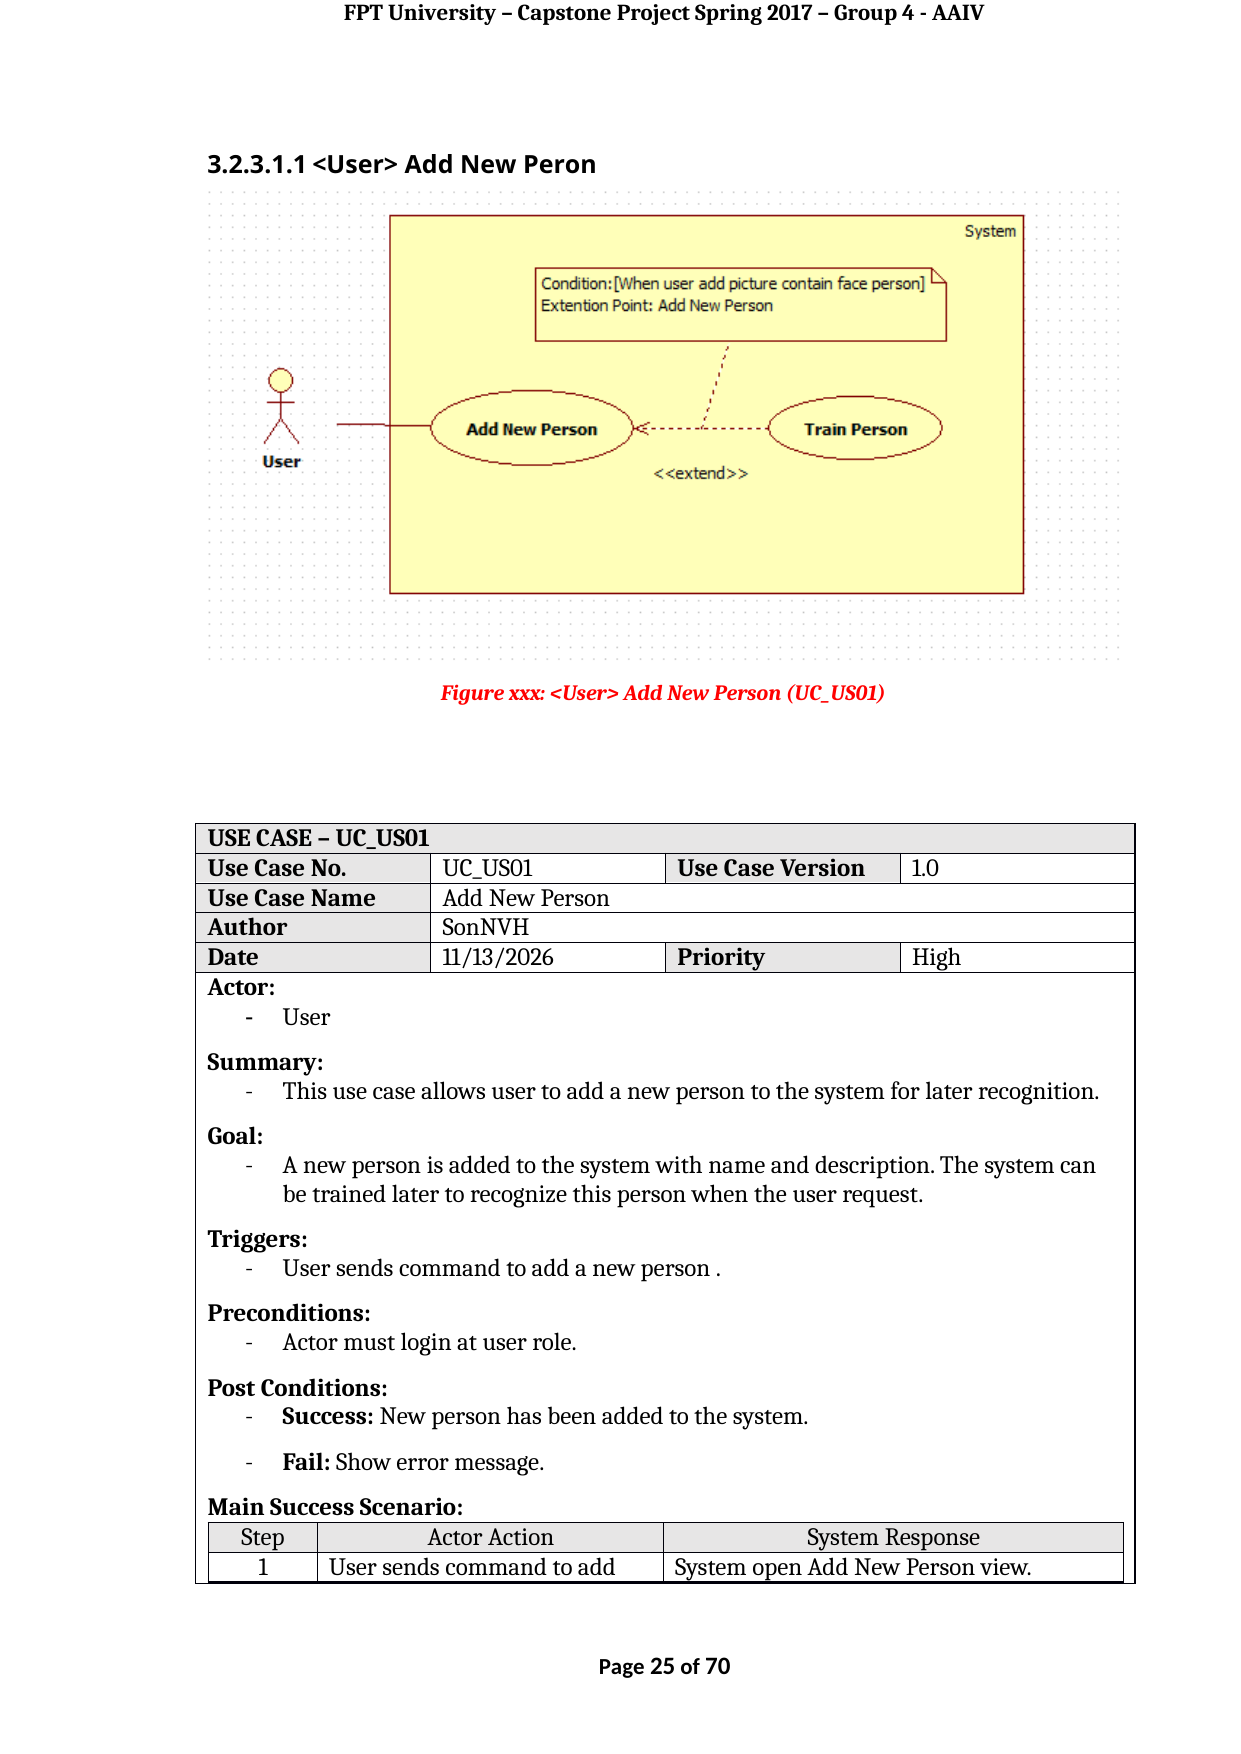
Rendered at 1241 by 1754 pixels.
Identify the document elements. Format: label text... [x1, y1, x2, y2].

table_cell Priority [666, 943, 900, 972]
subtitle <User> Add New Peron [207, 147, 1122, 181]
table_header USE CASE – UC_US01 [196, 824, 1134, 853]
table_cell Author [196, 913, 430, 942]
text Figure xxx: <User> Add New Person (UC_US01) [207, 681, 1122, 706]
table_cell 03/21/2017 [431, 943, 665, 972]
picture [207, 183, 1122, 663]
table_cell High [901, 943, 1134, 972]
table_cell Use Case Name [196, 884, 430, 912]
table_cell Use Case No. [196, 854, 430, 882]
table_cell 1.0 [901, 854, 1134, 882]
table_cell UC_US01 [431, 854, 665, 882]
table_cell Add New Person [431, 884, 1134, 912]
table_cell Use Case Version [666, 854, 900, 882]
table_cell Date [196, 943, 430, 972]
table_cell SonNVH [431, 913, 1134, 942]
